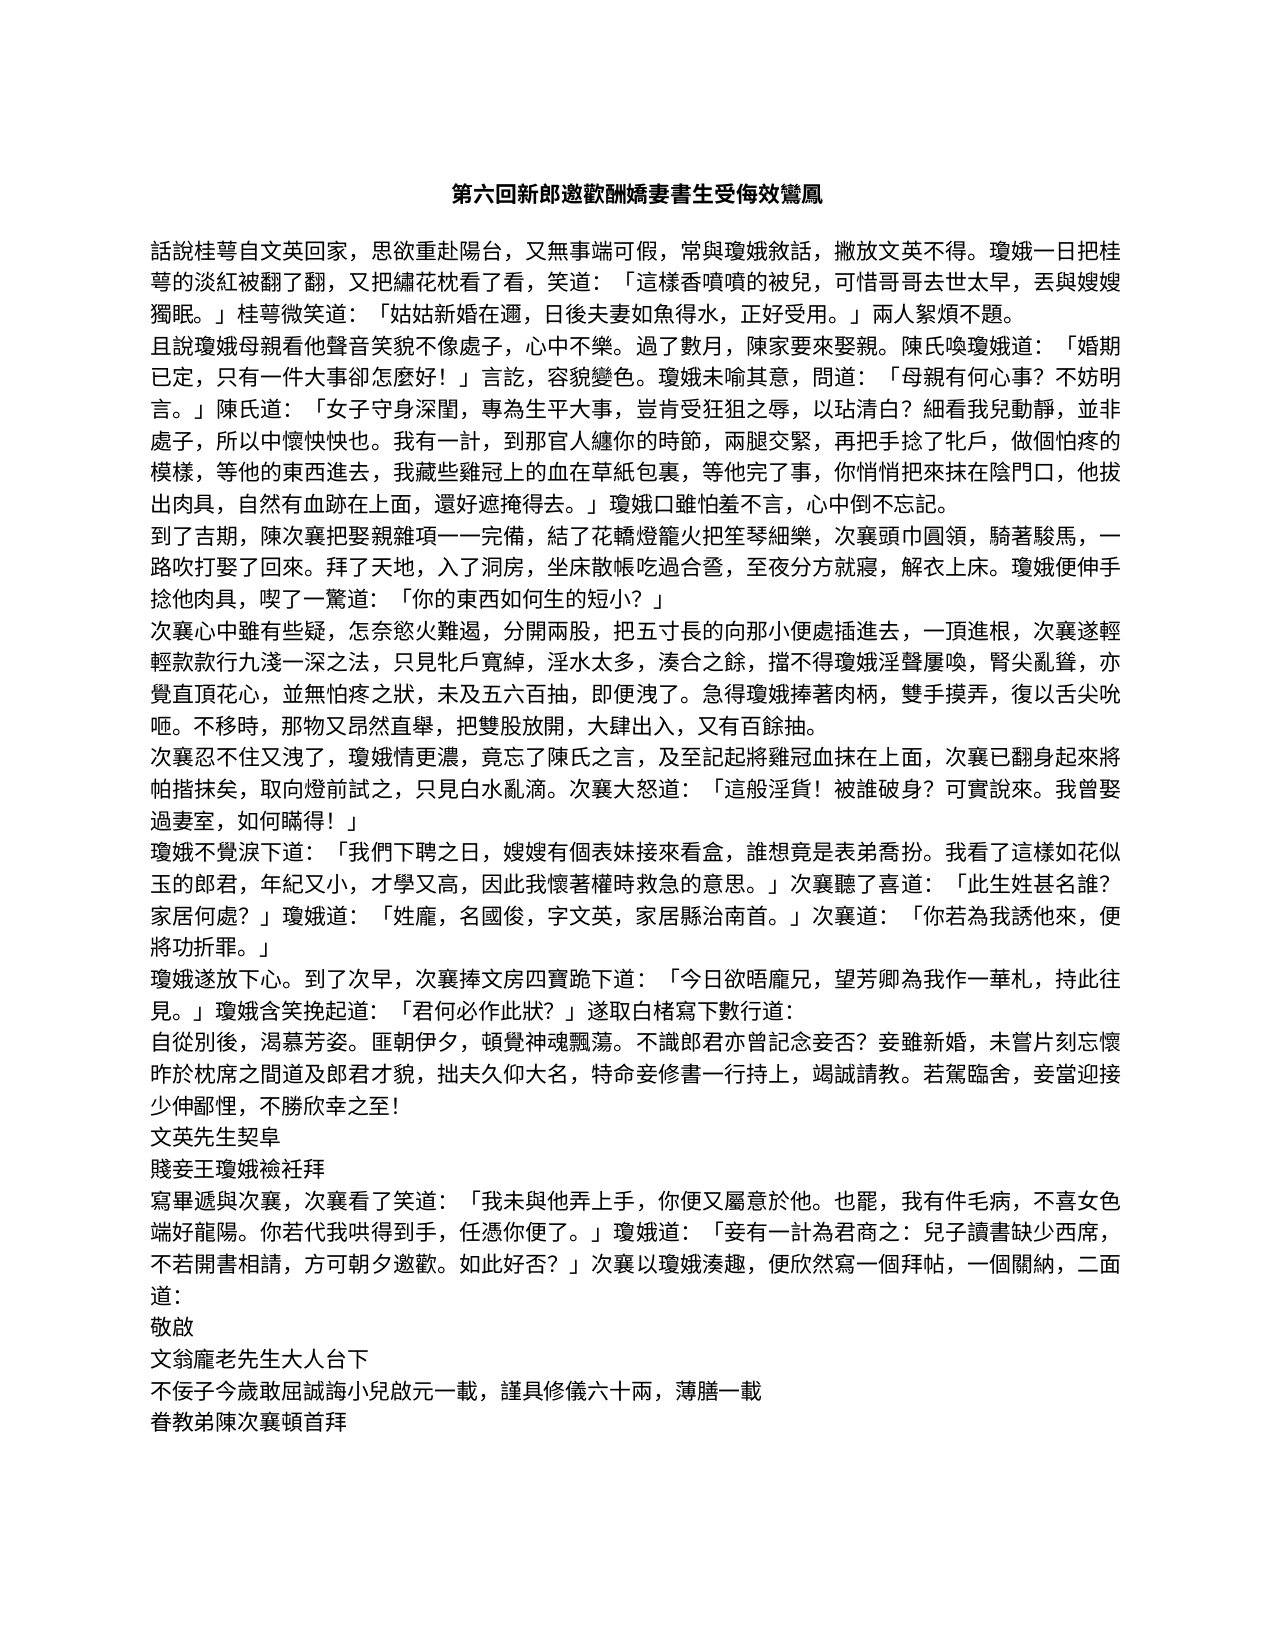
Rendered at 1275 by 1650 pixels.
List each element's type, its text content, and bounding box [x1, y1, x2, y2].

text 次襄忍不住又洩了，瓊娥情更濃，竟忘了陳氏之言，及至記起將雞冠血抹在上面，次襄已翻身起來將帕揩抹矣，取向燈前試之，只見白水亂滴。次襄大怒道：「這般淫貨！被誰破身？可實說來。我曾娶過妻室，如何瞞得！」 [150, 740, 1125, 835]
text 瓊娥遂放下心。到了次早，次襄捧文房四寶跪下道：「今日欲晤龐兄，望芳卿為我作一華札，持此往見。」瓊娥含笑挽起道：「君何必作此狀？」遂取白楮寫下數行道： [150, 962, 1125, 1025]
text 話說桂萼自文英回家，思欲重赴陽台，又無事端可假，常與瓊娥敘話，撇放文英不得。瓊娥一日把桂萼的淡紅被翻了翻，又把繡花枕看了看，笑道：「這樣香噴噴的被兒，可惜哥哥去世太早，丟與嫂嫂獨眠。」桂萼微笑道：「姑姑新婚在邇，日後夫妻如魚得水，正好受用。」兩人絮煩不題。 [150, 234, 1125, 329]
text 自從別後，渴慕芳姿。匪朝伊夕，頓覺神魂飄蕩。不識郎君亦曾記念妾否？妾雖新婚，未嘗片刻忘懷。昨於枕席之間道及郎君才貌，拙夫久仰大名，特命妾修書一行持上，竭誠請教。若駕臨舍，妾當迎接，少伸鄙悝，不勝欣幸之至！ [150, 1025, 1125, 1120]
text 文英先生契阜 [150, 1120, 1125, 1152]
subtitle 第六回新郎邀歡酬嬌妻書生受侮效鸞鳳 [150, 175, 1125, 209]
text 次襄心中雖有些疑，怎奈慾火難遏，分開兩股，把五寸長的向那小便處插進去，一頂進根，次襄遂輕輕款款行九淺一深之法，只見牝戶寬綽，淫水太多，湊合之餘，擋不得瓊娥淫聲屢喚，腎尖亂聳，亦覺直頂花心，並無怕疼之狀，未及五六百抽，即便洩了。急得瓊娥捧著肉柄，雙手摸弄，復以舌尖吮咂。不移時，那物又昂然直舉，把雙股放開，大肆出入，又有百餘抽。 [150, 614, 1125, 740]
text 賤妾王瓊娥襝衽拜 [150, 1152, 1125, 1184]
text 眷教弟陳次襄頓首拜 [150, 1405, 1125, 1437]
text 瓊娥不覺淚下道：「我們下聘之日，嫂嫂有個表妹接來看盒，誰想竟是表弟喬扮。我看了這樣如花似玉的郎君，年紀又小，才學又高，因此我懷著權時救急的意思。」次襄聽了喜道：「此生姓甚名誰？家居何處？」瓊娥道：「姓龐，名國俊，字文英，家居縣治南首。」次襄道：「你若為我誘他來，便將功折罪。」 [150, 835, 1125, 962]
text 且說瓊娥母親看他聲音笑貌不像處子，心中不樂。過了數月，陳家要來娶親。陳氏喚瓊娥道：「婚期已定，只有一件大事卻怎麼好！」言訖，容貌變色。瓊娥未喻其意，問道：「母親有何心事？不妨明言。」陳氏道：「女子守身深閨，專為生平大事，豈肯受狂狙之辱，以玷清白？細看我兒動靜，並非處子，所以中懷怏怏也。我有一計，到那官人纏你的時節，兩腿交緊，再把手捻了牝戶，做個怕疼的模樣，等他的東西進去，我藏些雞冠上的血在草紙包裏，等他完了事，你悄悄把來抹在陰門口，他拔出肉具，自然有血跡在上面，還好遮掩得去。」瓊娥口雖怕羞不言，心中倒不忘記。 [150, 329, 1125, 519]
text 到了吉期，陳次襄把娶親雜項一一完備，結了花轎燈籠火把笙琴細樂，次襄頭巾圓領，騎著駿馬，一路吹打娶了回來。拜了天地，入了洞房，坐床散帳吃過合巹，至夜分方就寢，解衣上床。瓊娥便伸手捻他肉具，喫了一驚道：「你的東西如何生的短小？」 [150, 519, 1125, 614]
text 不佞子今歲敢屈誠誨小兒啟元一載，謹具修儀六十兩，薄膳一載 [150, 1374, 1125, 1405]
text 敬啟 [150, 1310, 1125, 1342]
text 文翁龐老先生大人台下 [150, 1342, 1125, 1374]
text 寫畢遞與次襄，次襄看了笑道：「我未與他弄上手，你便又屬意於他。也罷，我有件毛病，不喜女色，端好龍陽。你若代我哄得到手，任憑你便了。」瓊娥道：「妾有一計為君商之：兒子讀書缺少西席，不若開書相請，方可朝夕邀歡。如此好否？」次襄以瓊娥湊趣，便欣然寫一個拜帖，一個關納，二面道： [150, 1184, 1125, 1310]
